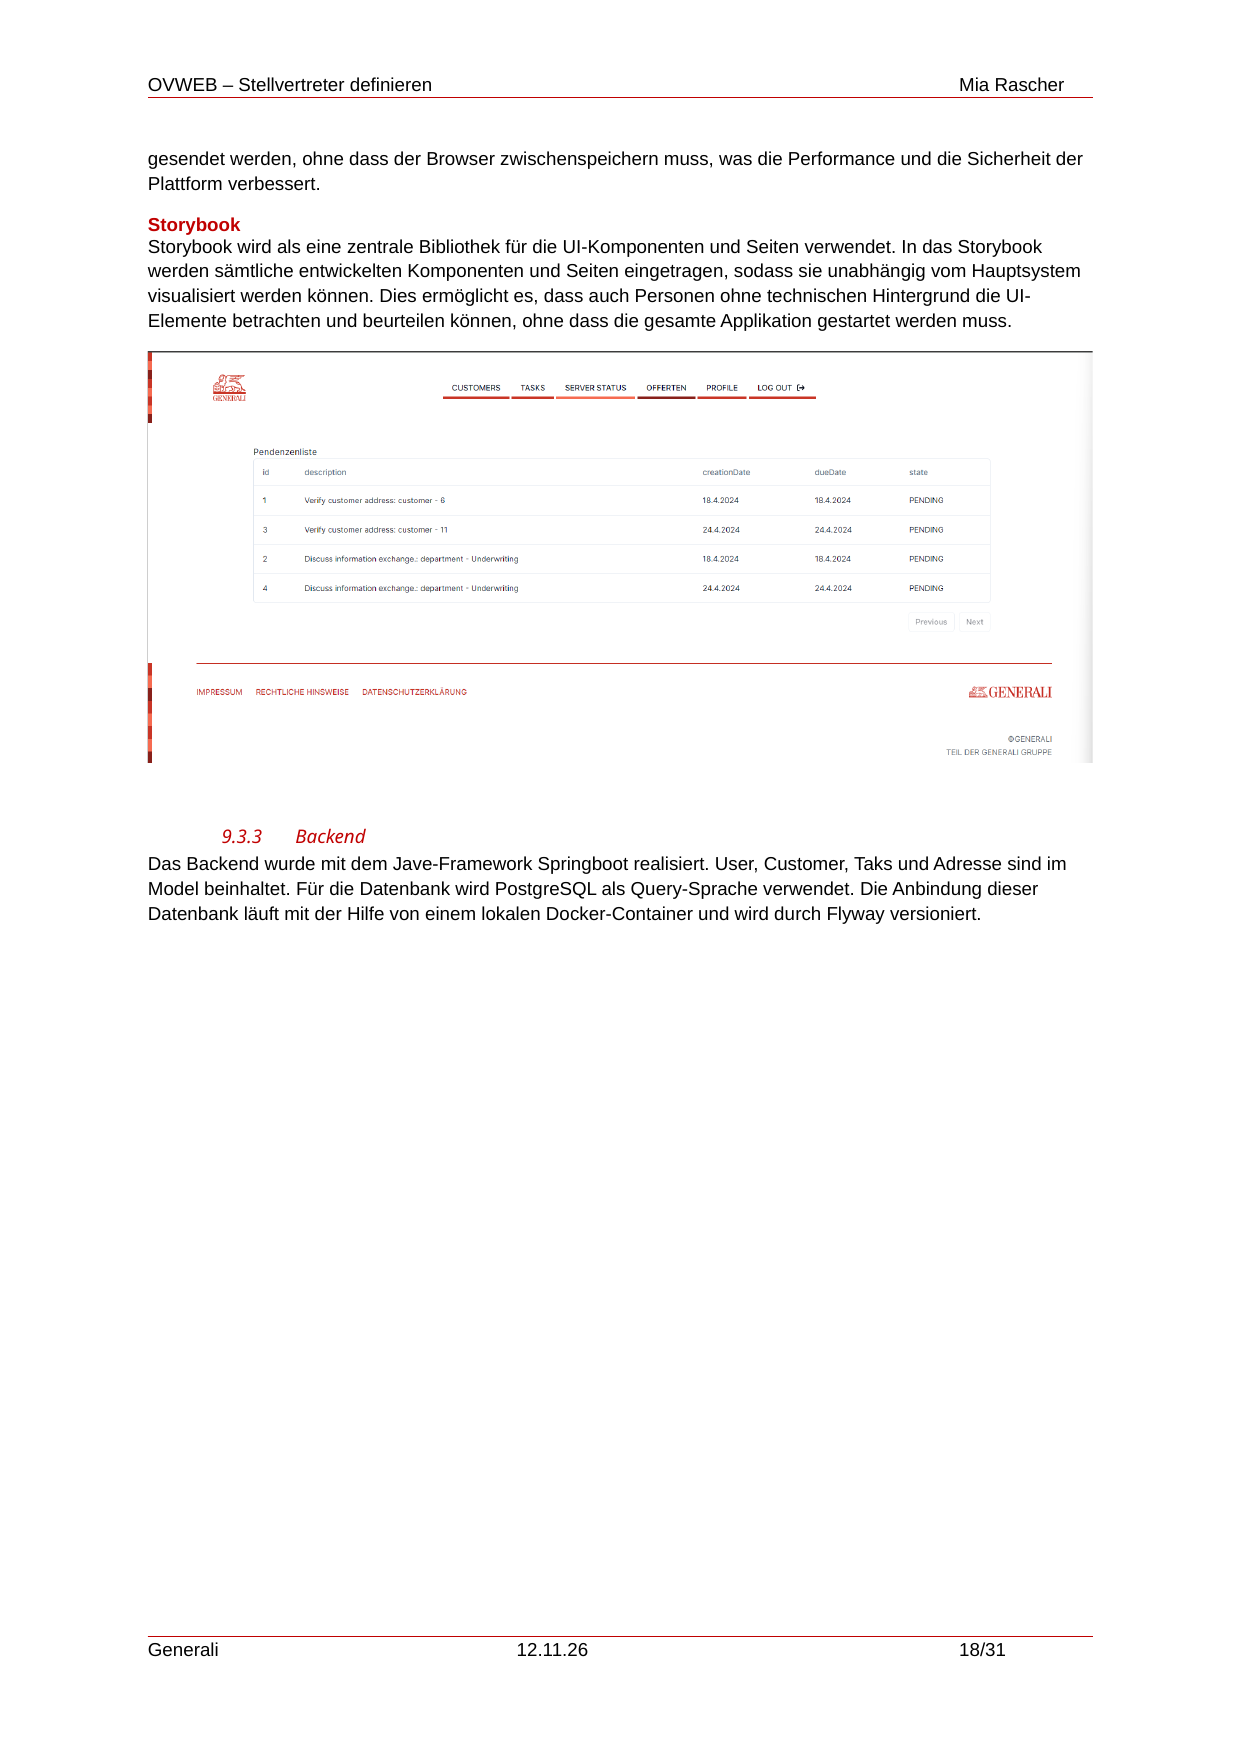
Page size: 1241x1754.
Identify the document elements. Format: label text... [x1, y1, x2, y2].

subtitle 9.3.3 Backend [148, 824, 1093, 849]
picture [147, 351, 1093, 763]
text Storybook [148, 214, 1093, 235]
text Storybook wird als eine zentrale Bibliothek für die UI-Komponenten und Seiten verwendet. In das Storybook werden sämtliche entwickelten Komponenten und Seiten eingetragen, sodass sie unabhängig vom Hauptsystem visualisiert werden können. Dies ermöglicht es, dass auch Personen ohne technischen Hintergrund die UI-Elemente betrachten und beurteilen können, ohne dass die gesamte Applikation gestartet werden muss. [148, 235, 1093, 331]
text Das Backend wurde mit dem Jave-Framework Springboot realisiert. User, Customer, Taks und Adresse sind im Model beinhaltet. Für die Datenbank wird PostgreSQL als Query-Sprache verwendet. Die Anbindung dieser Datenbank läuft mit der Hilfe von einem lokalen Docker-Container und wird durch Flyway versioniert. [148, 853, 1093, 924]
